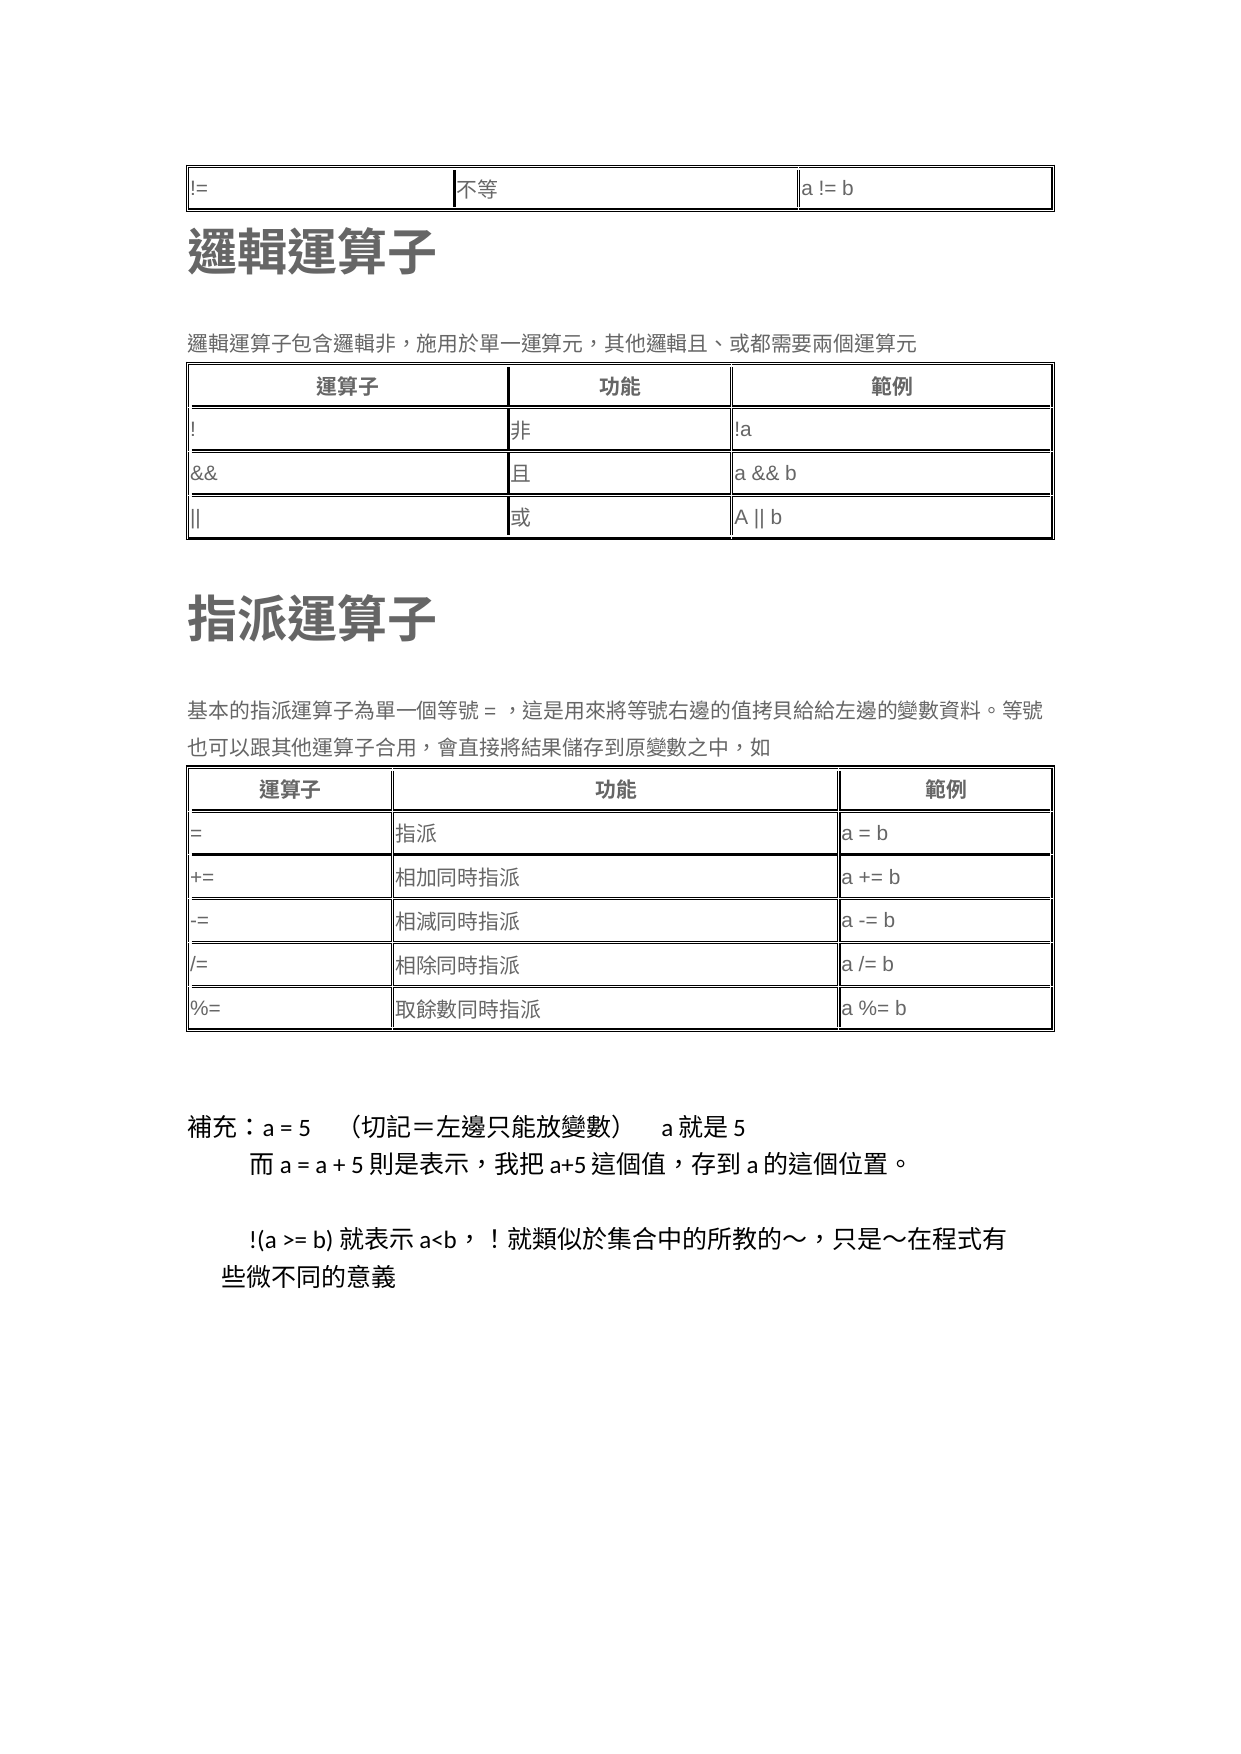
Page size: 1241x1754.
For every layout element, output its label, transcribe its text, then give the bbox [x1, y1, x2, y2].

table_cell = [189, 809, 391, 853]
table_cell 非 [510, 409, 730, 449]
table_cell a != b [799, 168, 1051, 208]
table_cell a -= b [839, 897, 1053, 941]
table_header 範例 [732, 365, 1051, 405]
table_header 運算子 [189, 769, 393, 809]
table_cell a && b [733, 449, 1052, 493]
table_cell a = b [841, 809, 1052, 853]
table_cell 指派 [394, 813, 837, 853]
text 邏輯運算子包含邏輯非，施用於單一運算元，其他邏輯且、或都需要兩個運算元 [187, 287, 1053, 362]
table_cell !a [733, 405, 1052, 449]
table_cell 相除同時指派 [394, 944, 837, 984]
text 指派運算子 [187, 578, 1053, 653]
table_cell A || b [732, 493, 1052, 537]
table_header 範例 [839, 769, 1051, 809]
table_cell a %= b [839, 985, 1052, 1028]
table_cell -= [188, 897, 393, 941]
table_cell && [189, 449, 507, 493]
table_cell a /= b [839, 941, 1053, 984]
table_cell ! [189, 405, 507, 449]
text 些微不同的意義 [187, 1257, 1053, 1294]
text !(a >= b) 就表示a<b，！就類似於集合中的所教的～，只是～在程式有 [187, 1219, 1053, 1257]
table_cell 相加同時指派 [394, 856, 837, 897]
table_cell += [188, 853, 391, 897]
text 基本的指派運算子為單一個等號 = ，這是用來將等號右邊的值拷貝給給左邊的變數資料。等號也可以跟其他運算子合用，會直接將結果儲存到原變數之中，如 [187, 653, 1053, 765]
table_cell || [189, 493, 508, 537]
table_header 功能 [508, 365, 732, 405]
table_cell != [189, 168, 454, 208]
text 邏輯運算子 [187, 212, 1053, 287]
table_cell 不等 [454, 168, 799, 208]
table_cell /= [188, 941, 393, 984]
table_header 運算子 [189, 365, 508, 405]
table_cell %= [189, 985, 393, 1028]
text 補充：a = 5 （切記＝左邊只能放變數） a就是5 而 a = a + 5 則是表示，我把a+5這個值，存到a的這個位置。 [187, 1107, 1053, 1182]
table_cell a += b [841, 853, 1053, 897]
table_header 功能 [393, 767, 839, 809]
table_cell 取餘數同時指派 [393, 985, 839, 1028]
table_cell 且 [510, 453, 730, 493]
table_cell 或 [508, 497, 732, 537]
table_cell 相減同時指派 [394, 900, 837, 941]
